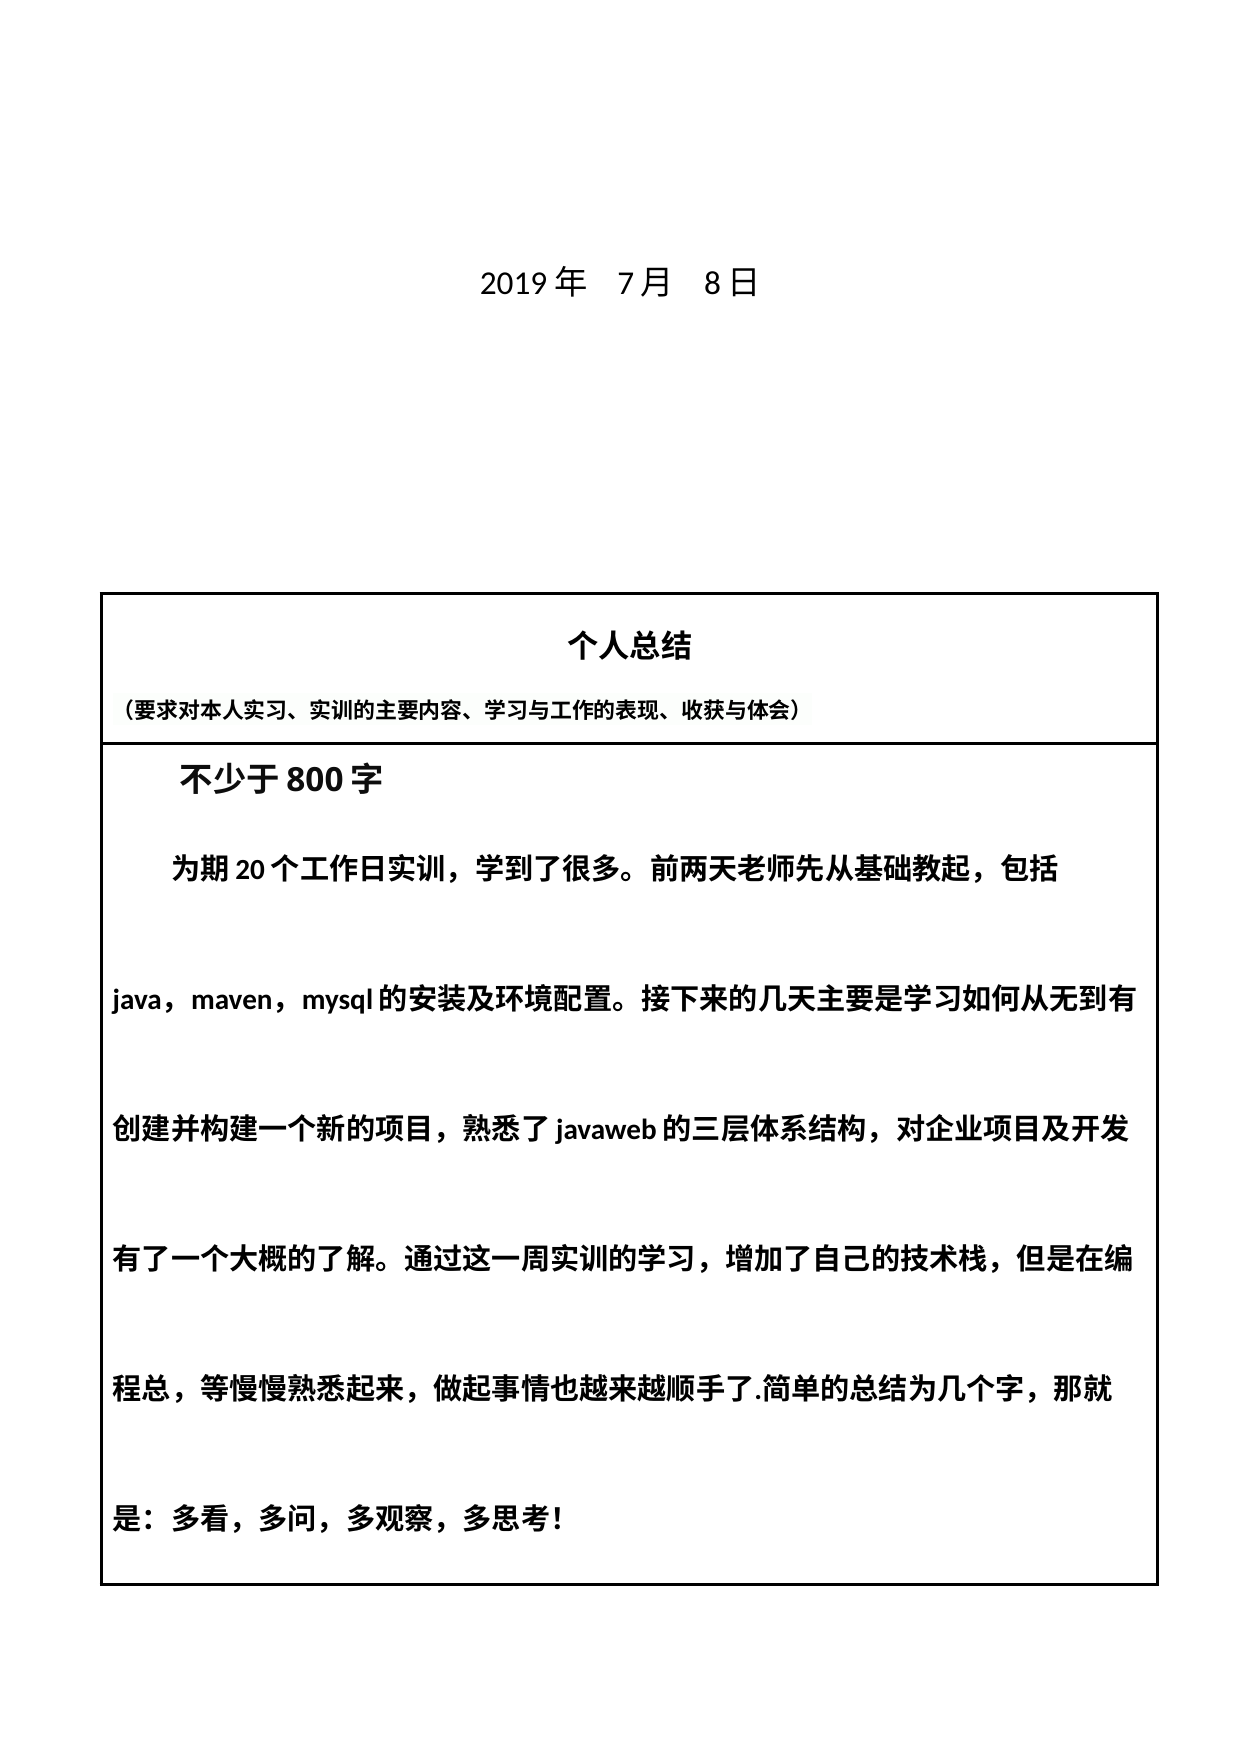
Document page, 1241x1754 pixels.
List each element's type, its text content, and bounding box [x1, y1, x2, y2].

table_header 个人总结 （要求对本人实习、实训的主要内容、学习与工作的表现、收获与体会） [103, 595, 1156, 742]
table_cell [103, 745, 1156, 1582]
text 2019年 7月 8日 [187, 247, 1053, 312]
